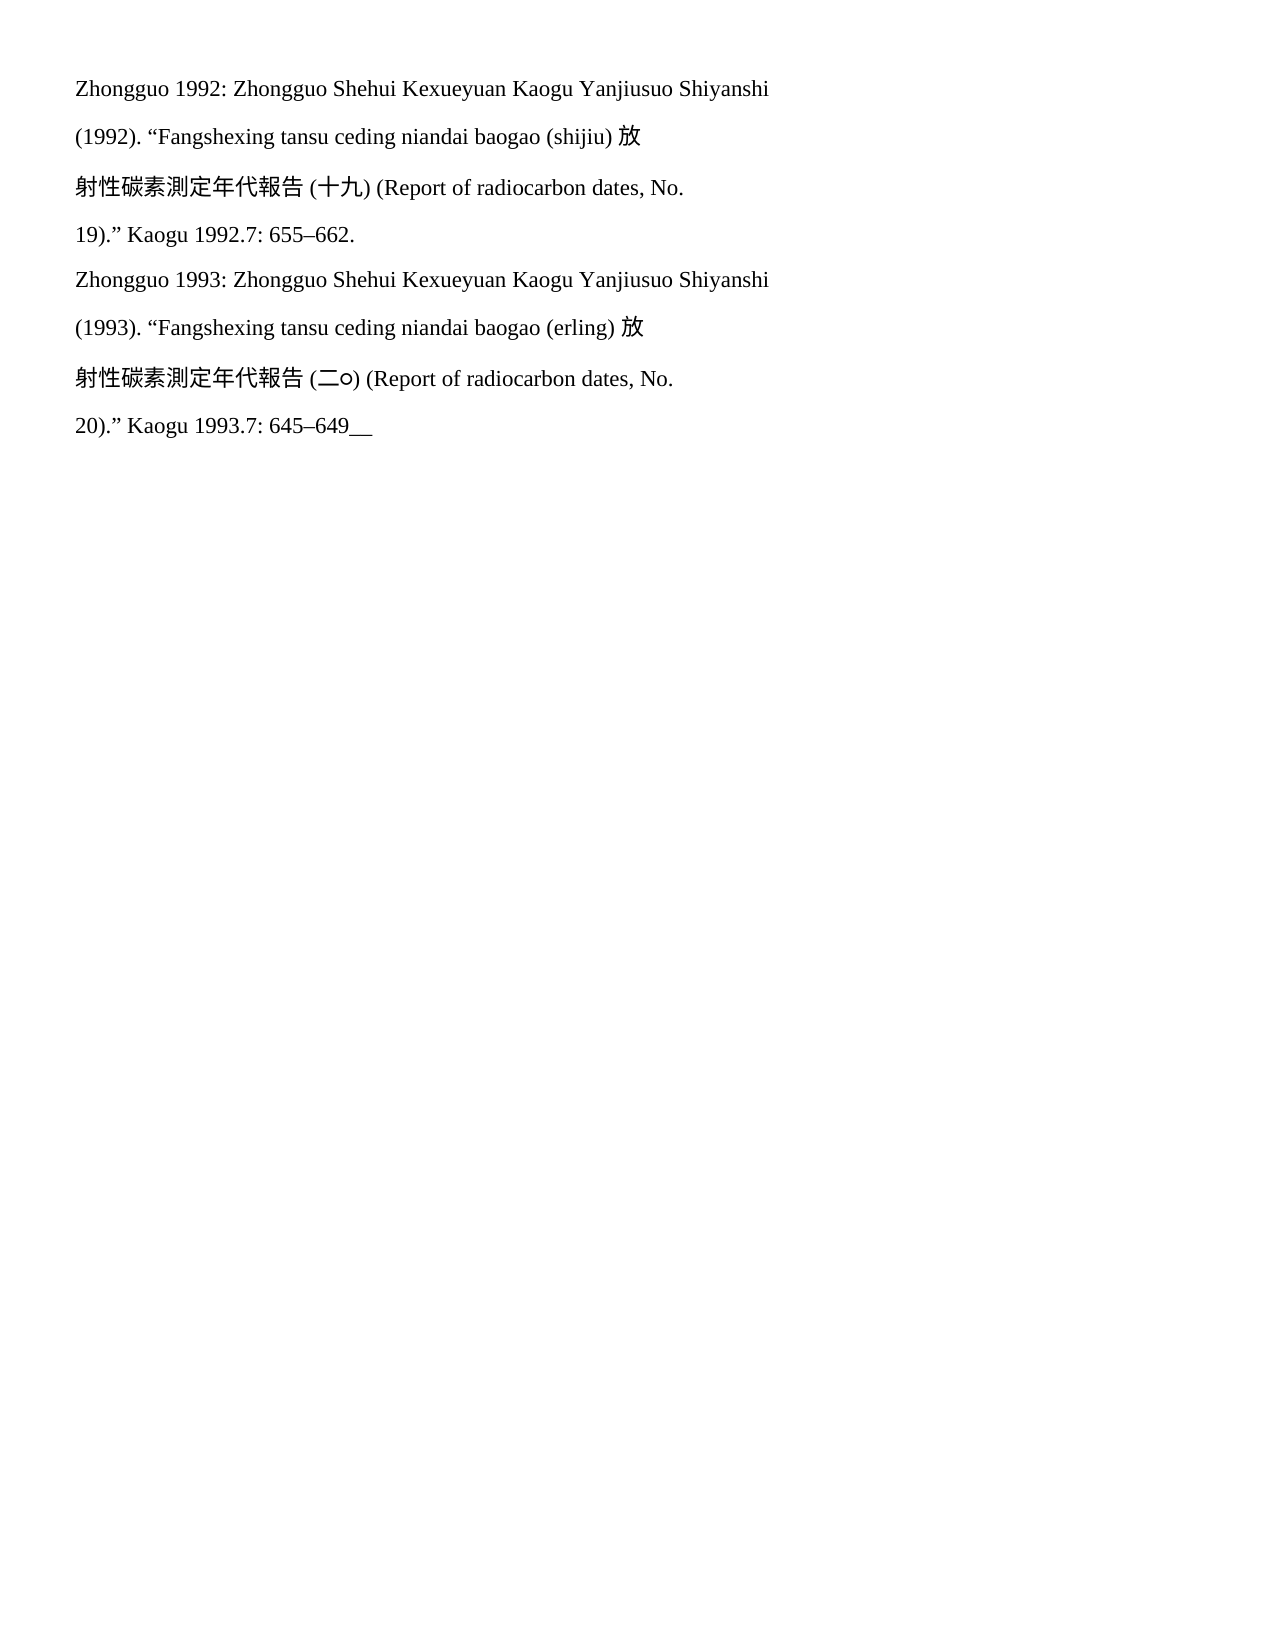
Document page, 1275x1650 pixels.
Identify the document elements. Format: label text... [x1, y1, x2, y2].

text 射性碳素測定年代報告 (二○) (Report of radiocarbon dates, No. [75, 362, 1200, 393]
text 20).” Kaogu 1993.7: 645–649__ [75, 412, 1200, 438]
text 19).” Kaogu 1992.7: 655–662. [75, 221, 1200, 247]
text (1992). “Fangshexing tansu ceding niandai baogao (shijiu) 放 [75, 120, 1200, 151]
text Zhongguo 1992: Zhongguo Shehui Kexueyuan Kaogu Yanjiusuo Shiyanshi [75, 75, 1200, 101]
text 射性碳素測定年代報告 (十九) (Report of radiocarbon dates, No. [75, 171, 1200, 202]
text (1993). “Fangshexing tansu ceding niandai baogao (erling) 放 [75, 311, 1200, 342]
text Zhongguo 1993: Zhongguo Shehui Kexueyuan Kaogu Yanjiusuo Shiyanshi [75, 266, 1200, 292]
